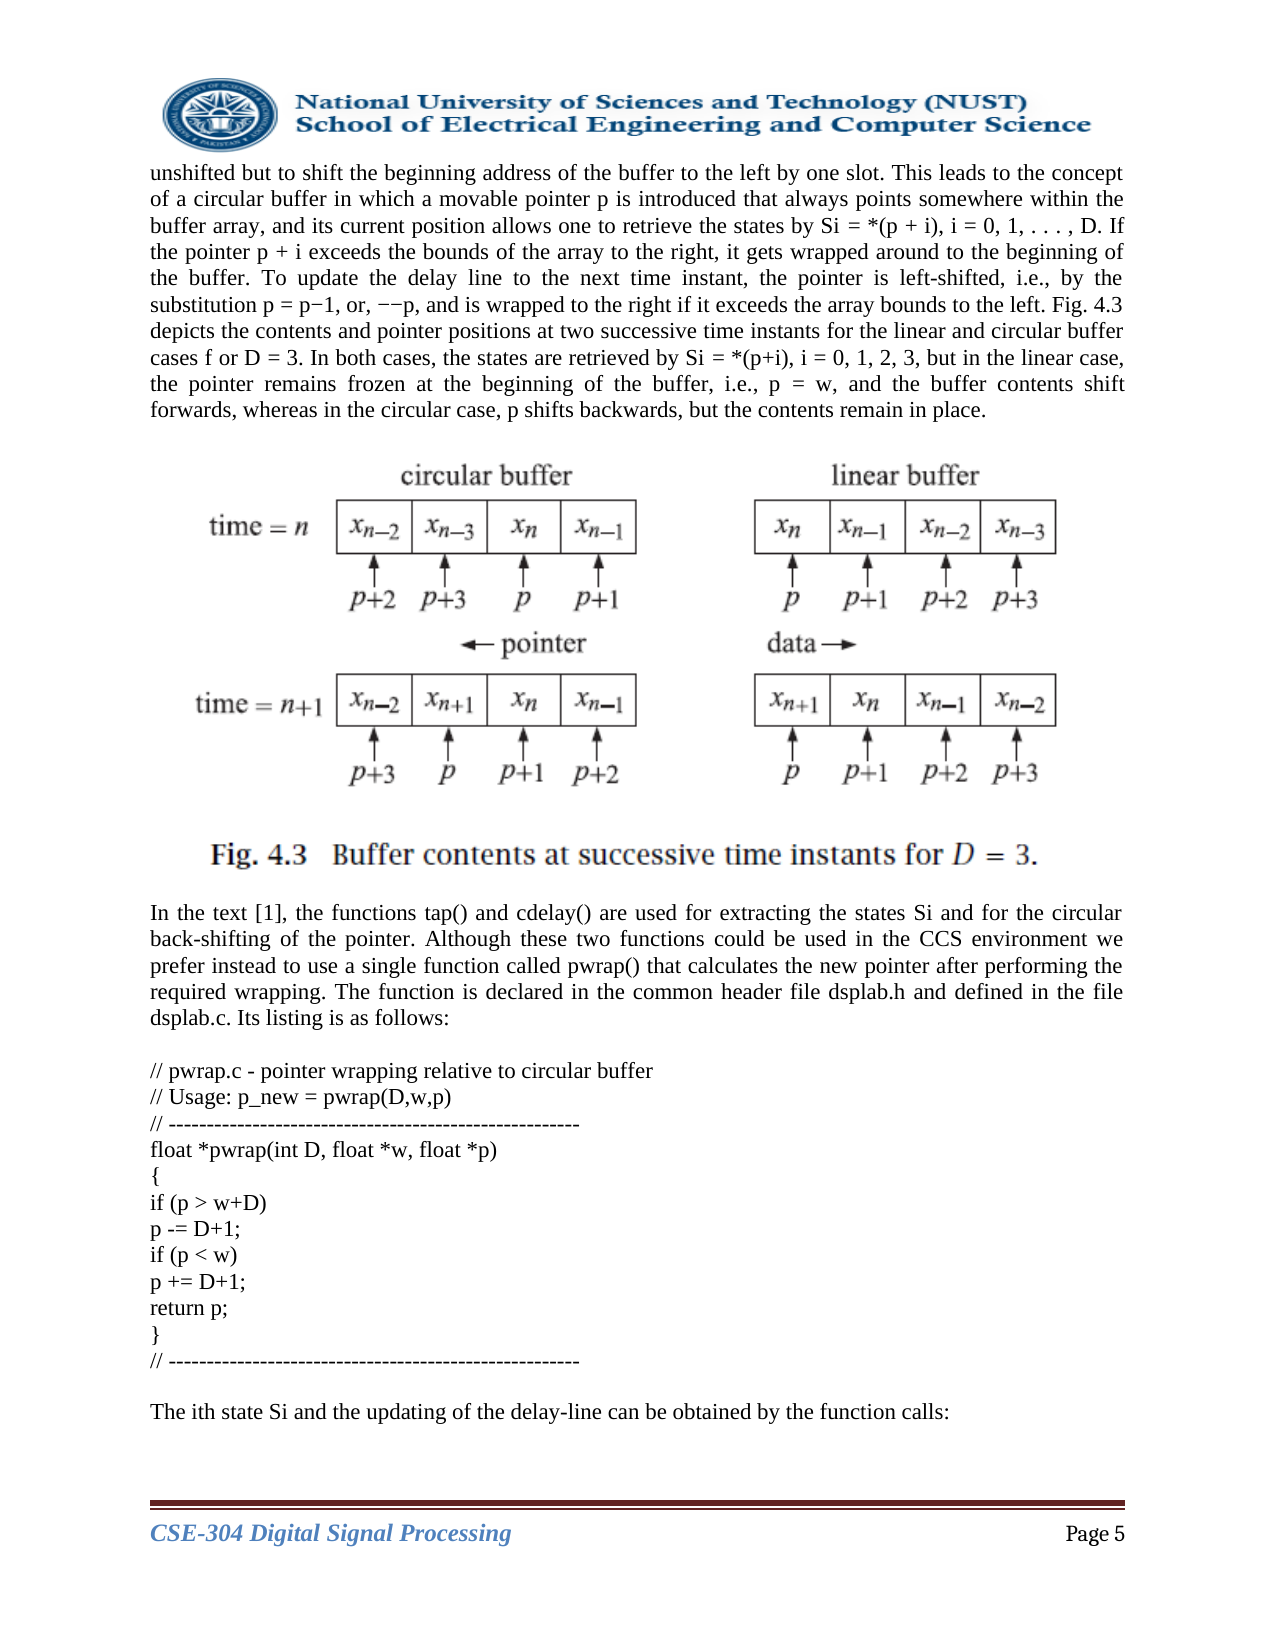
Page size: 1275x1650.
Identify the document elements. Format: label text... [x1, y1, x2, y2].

text return p; [150, 1294, 1125, 1321]
text In the text [1], the functions tap() and cdelay() are used for extracting the states Si and for the circular back-shifting of the pointer. Although these two functions could be used in the CCS environment we prefer instead to use a single function called pwrap() that calculates the new pointer after performing the required wrapping. The function is declared in the common header file dsplab.h and defined in the file dsplab.c. Its listing is as follows: [150, 899, 1125, 1031]
text { [150, 1162, 1125, 1189]
text // ------------------------------------------------------ [150, 1110, 1125, 1136]
text float *pwrap(int D, float *w, float *p) [150, 1136, 1125, 1162]
text // pwrap.c - pointer wrapping relative to circular buffer [150, 1057, 1125, 1083]
text The ith state Si and the updating of the delay-line can be obtained by the function calls: [150, 1398, 1125, 1424]
picture [150, 75, 1105, 159]
text if (p < w) [150, 1242, 1125, 1268]
text // ------------------------------------------------------ [150, 1347, 1125, 1373]
text if (p > w+D) [150, 1189, 1125, 1215]
text p -= D+1; [150, 1215, 1125, 1242]
text } [150, 1321, 1125, 1347]
text // Usage: p_new = pwrap(D,w,p) [150, 1083, 1125, 1110]
text p += D+1; [150, 1268, 1125, 1294]
